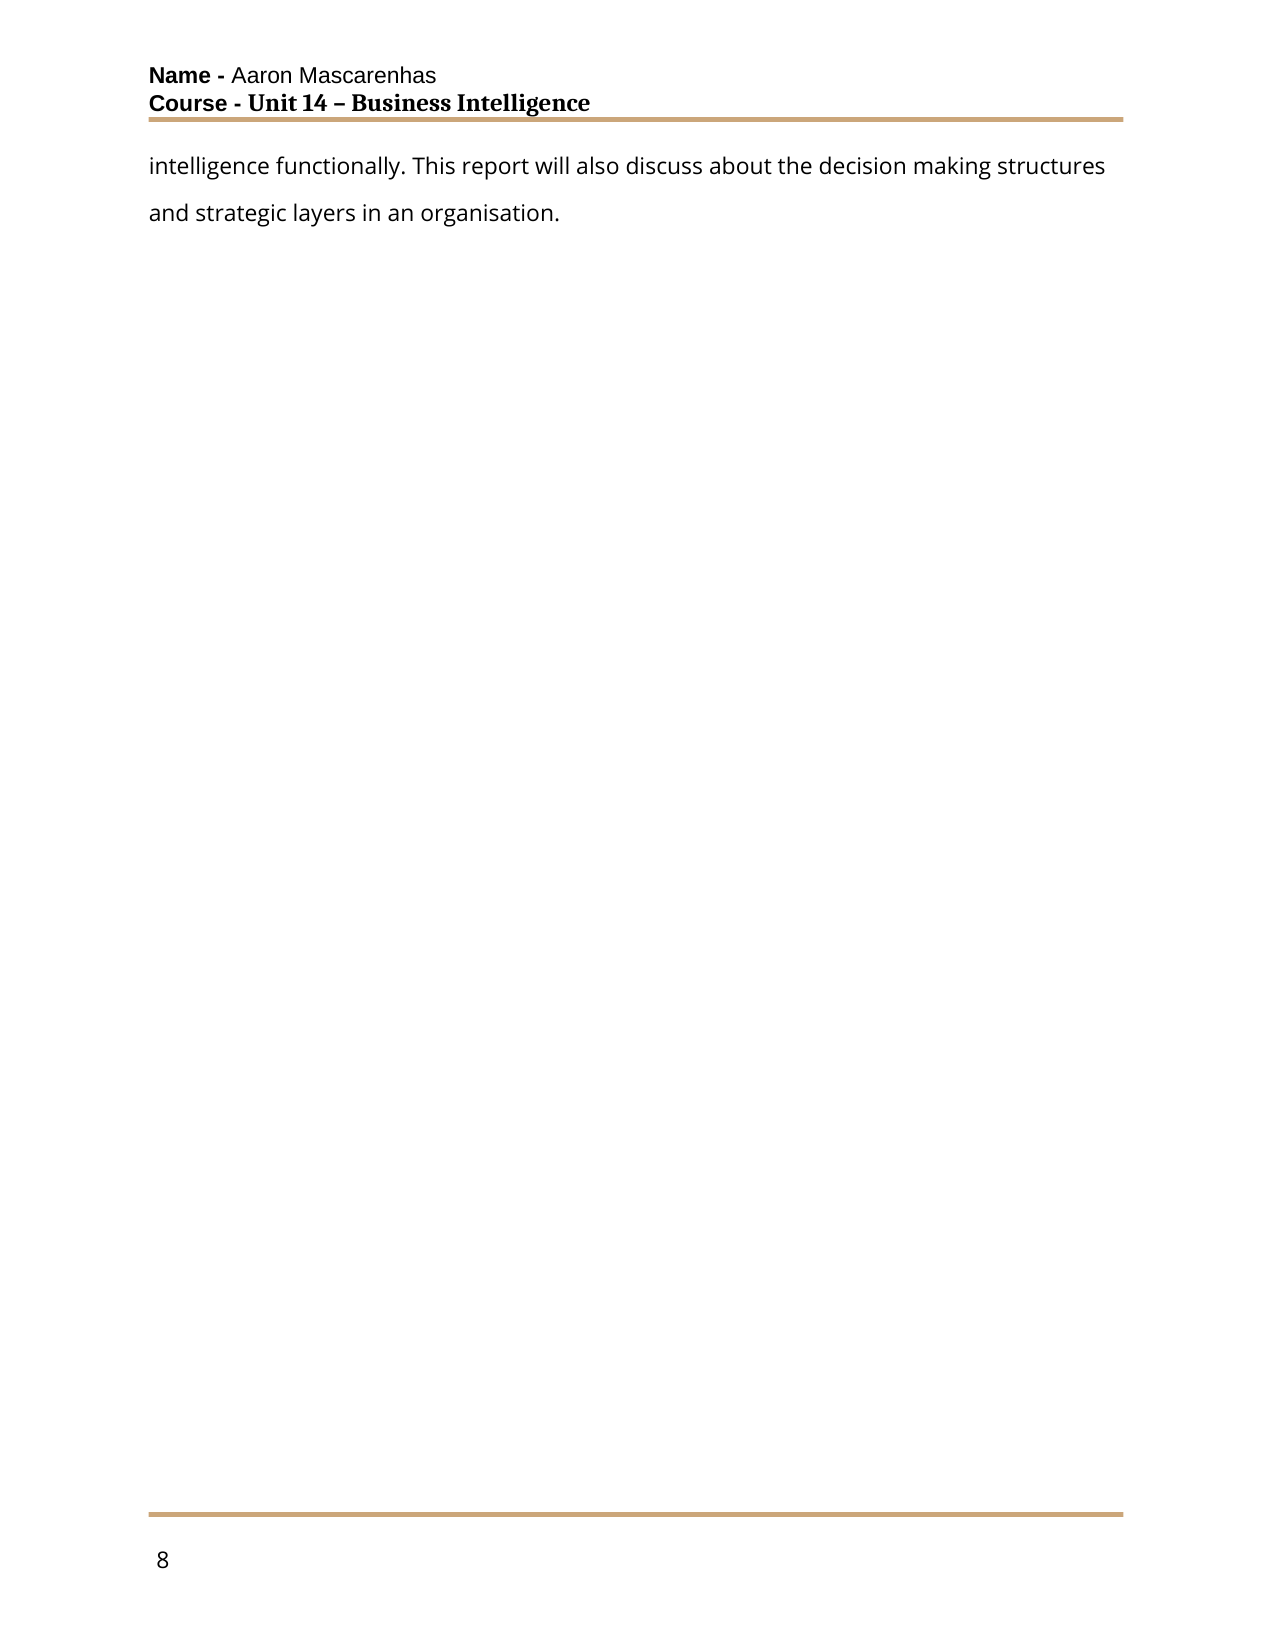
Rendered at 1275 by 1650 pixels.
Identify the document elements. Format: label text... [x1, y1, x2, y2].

picture [148, 117, 1124, 122]
picture [148, 1512, 1124, 1517]
